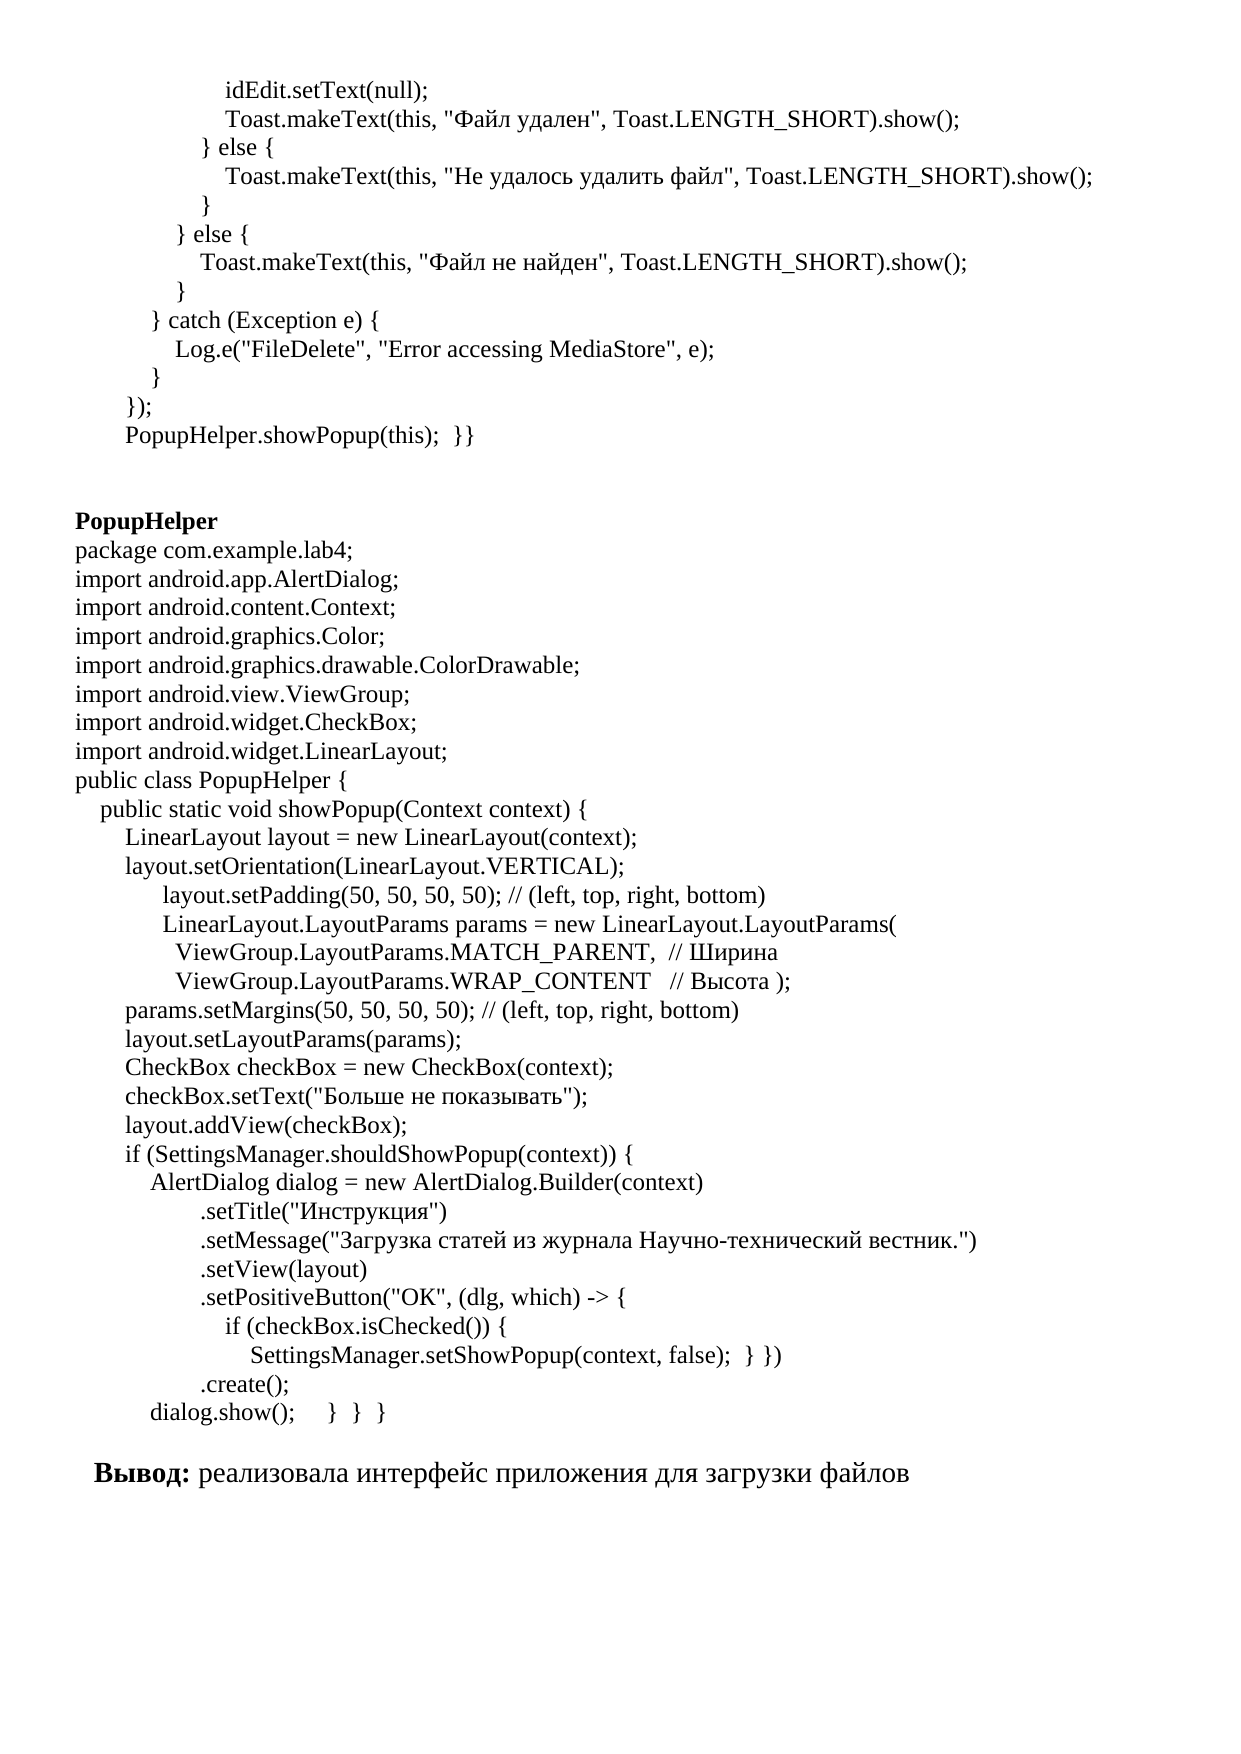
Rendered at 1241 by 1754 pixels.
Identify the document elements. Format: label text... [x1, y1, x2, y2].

text PopupHelper [75, 506, 1165, 535]
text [75, 75, 1165, 449]
text package com.example.lab4; import android.app.AlertDialog; import android.content.Context; import android.graphics.Color; import android.graphics.drawable.ColorDrawable; import android.view.ViewGroup; import android.widget.CheckBox; import android.widget.LinearLayout; public class PopupHelper { public static void showPopup(Context context) { LinearLayout layout = new LinearLayout(context); layout.setOrientation(LinearLayout.VERTICAL); layout.setPadding(50, 50, 50, 50); // (left, top, right, bottom) LinearLayout.LayoutParams params = new LinearLayout.LayoutParams( ViewGroup.LayoutParams.MATCH_PARENT, // Ширина ViewGroup.LayoutParams.WRAP_CONTENT // Высота ); params.setMargins(50, 50, 50, 50); // (left, top, right, bottom) layout.setLayoutParams(params); CheckBox checkBox = new CheckBox(context); checkBox.setText("Больше не показывать"); layout.addView(checkBox); if (SettingsManager.shouldShowPopup(context)) { AlertDialog dialog = new AlertDialog.Builder(context) .setTitle("Инструкция") .setMessage("Загрузка статей из журнала Научно-технический вестник.") .setView(layout) .setPositiveButton("ОК", (dlg, which) -> { if (checkBox.isChecked()) { SettingsManager.setShowPopup(context, false); } }) .create(); dialog.show(); } } } Вывод: реализовала интерфейс приложения для загрузки файлов [75, 535, 1165, 1488]
